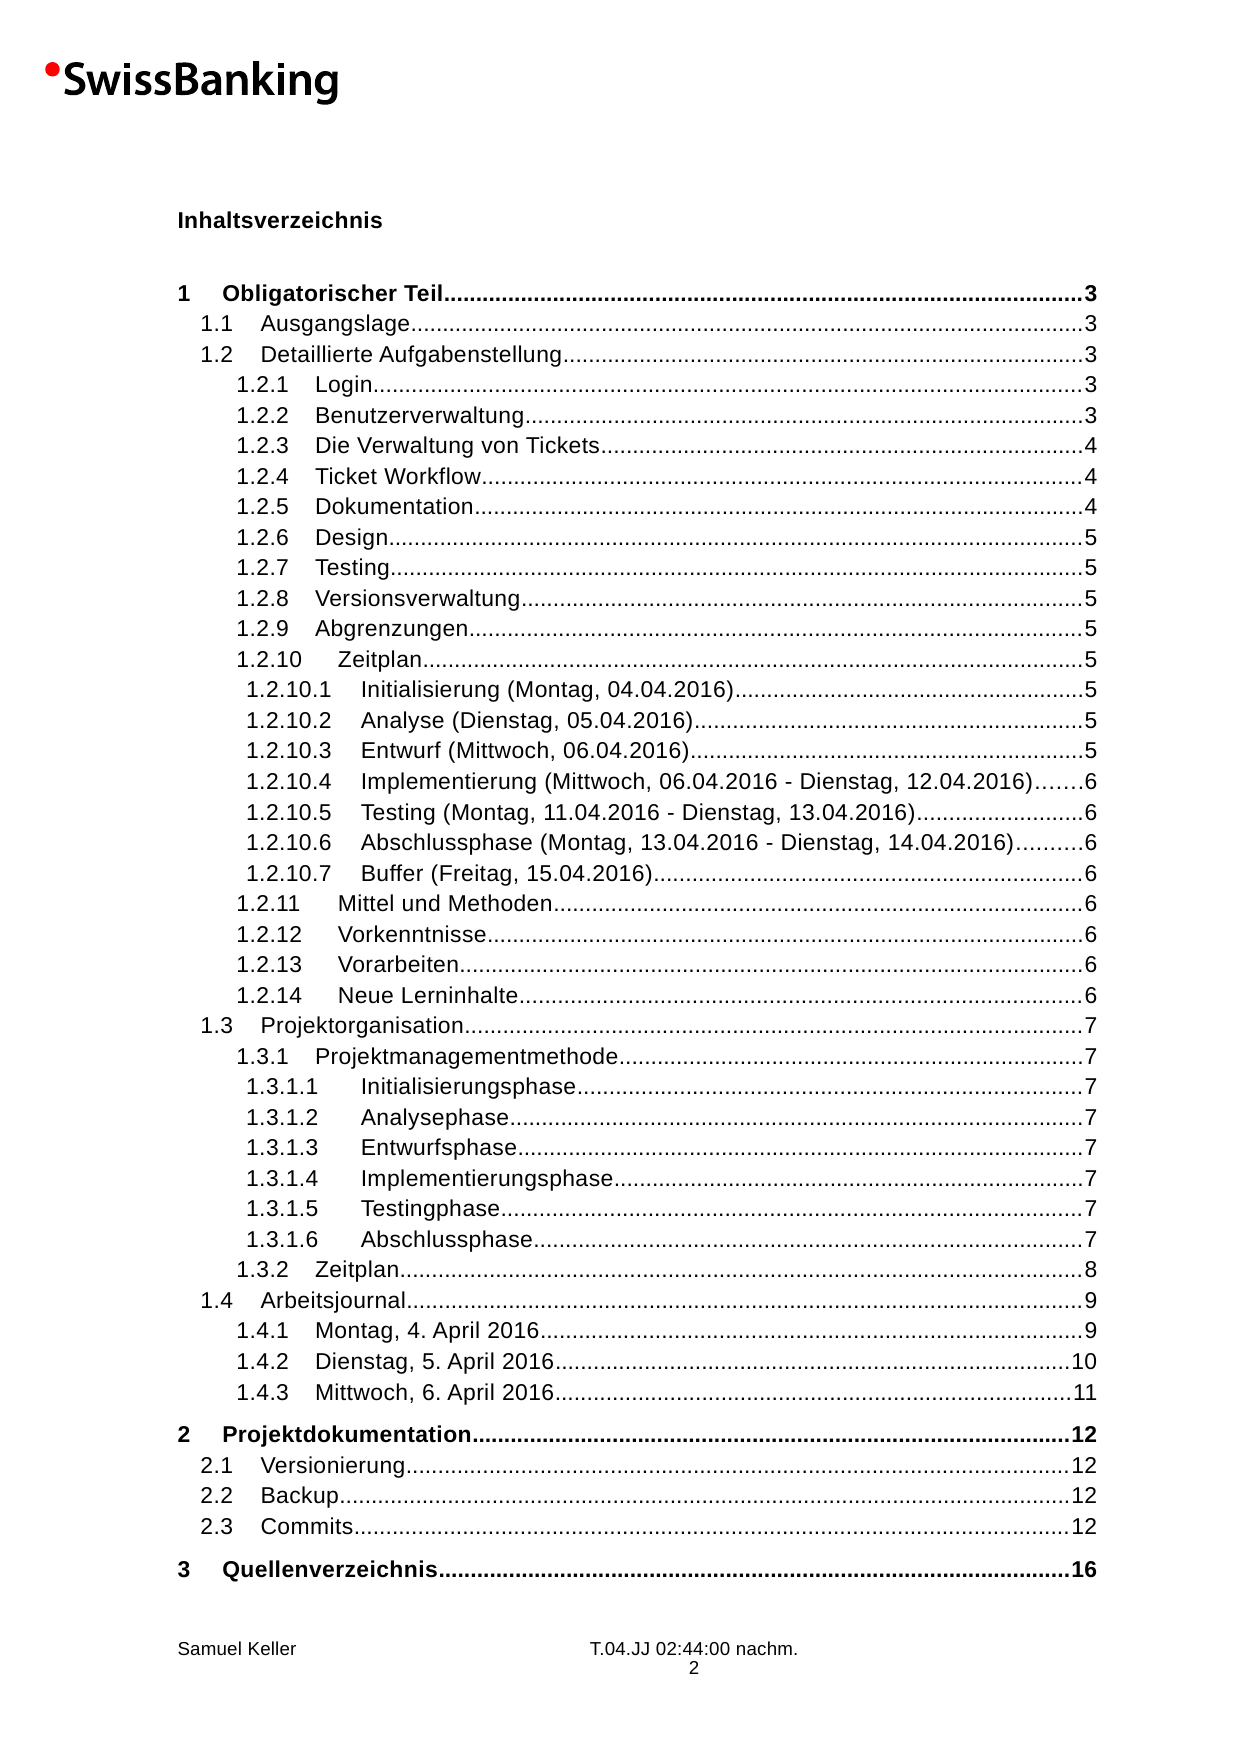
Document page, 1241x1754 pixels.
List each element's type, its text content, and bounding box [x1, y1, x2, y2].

text 1.3.2 Zeitplan 8 [236, 1256, 1098, 1283]
text 1.2.10.3 Entwurf (Mittwoch, 06.04.2016) 5 [246, 737, 1098, 764]
text 1.2.10.2 Analyse (Dienstag, 05.04.2016) 5 [246, 707, 1098, 733]
text 1.3.1.4 Implementierungsphase 7 [246, 1165, 1098, 1191]
text 1.2.11 Mittel und Methoden 6 [236, 890, 1098, 916]
text 1.3.1.6 Abschlussphase 7 [246, 1226, 1098, 1252]
text Inhaltsverzeichnis [177, 207, 1098, 233]
text 1.2.8 Versionsverwaltung 5 [236, 585, 1098, 611]
text 1.4 Arbeitsjournal 9 [200, 1287, 1098, 1313]
text 1.2.3 Die Verwaltung von Tickets 4 [236, 432, 1098, 459]
text 1.4.3 Mittwoch, 6. April 2016 11 [236, 1378, 1098, 1405]
text 3 Quellenverzeichnis 16 [177, 1556, 1098, 1582]
text 2.1 Versionierung 12 [200, 1452, 1098, 1478]
text 1.2.10.1 Initialisierung (Montag, 04.04.2016) 5 [246, 676, 1098, 703]
text 1.2.5 Dokumentation 4 [236, 493, 1098, 520]
text 1.2.4 Ticket Workflow 4 [236, 463, 1098, 489]
text 1.2 Detaillierte Aufgabenstellung 3 [200, 341, 1098, 367]
text 1.3.1.5 Testingphase 7 [246, 1195, 1098, 1222]
text 1.2.1 Login 3 [236, 371, 1098, 398]
text 1.2.12 Vorkenntnisse 6 [236, 921, 1098, 947]
text 1.3.1.2 Analysephase 7 [246, 1104, 1098, 1130]
text 1.2.10 Zeitplan 5 [236, 646, 1098, 672]
text 1.2.10.7 Buffer (Freitag, 15.04.2016) 6 [246, 859, 1098, 886]
text 2.2 Backup 12 [200, 1482, 1098, 1509]
text 2 Projektdokumentation 12 [177, 1421, 1098, 1448]
text 1.2.14 Neue Lerninhalte 6 [236, 982, 1098, 1008]
text 1.3.1.1 Initialisierungsphase 7 [246, 1073, 1098, 1099]
text 1.2.6 Design 5 [236, 524, 1098, 550]
text 1.3.1.3 Entwurfsphase 7 [246, 1134, 1098, 1161]
text 1.4.1 Montag, 4. April 2016 9 [236, 1317, 1098, 1344]
text 1.4.2 Dienstag, 5. April 2016 10 [236, 1348, 1098, 1374]
text 1.3 Projektorganisation 7 [200, 1012, 1098, 1038]
text 1.2.13 Vorarbeiten 6 [236, 951, 1098, 977]
text 1.2.10.4 Implementierung (Mittwoch, 06.04.2016 - Dienstag, 12.04.2016) 6 [246, 768, 1098, 794]
text 2.3 Commits 12 [200, 1513, 1098, 1539]
text 1.1 Ausgangslage 3 [200, 310, 1098, 337]
text 1.2.7 Testing 5 [236, 554, 1098, 581]
text 1.2.10.6 Abschlussphase (Montag, 13.04.2016 - Dienstag, 14.04.2016) 6 [246, 829, 1098, 855]
text 1 Obligatorischer Teil 3 [177, 280, 1098, 306]
text 1.2.9 Abgrenzungen 5 [236, 615, 1098, 642]
text 1.2.2 Benutzerverwaltung 3 [236, 402, 1098, 428]
text 1.2.10.5 Testing (Montag, 11.04.2016 - Dienstag, 13.04.2016) 6 [246, 798, 1098, 825]
text 1.3.1 Projektmanagementmethode 7 [236, 1043, 1098, 1069]
